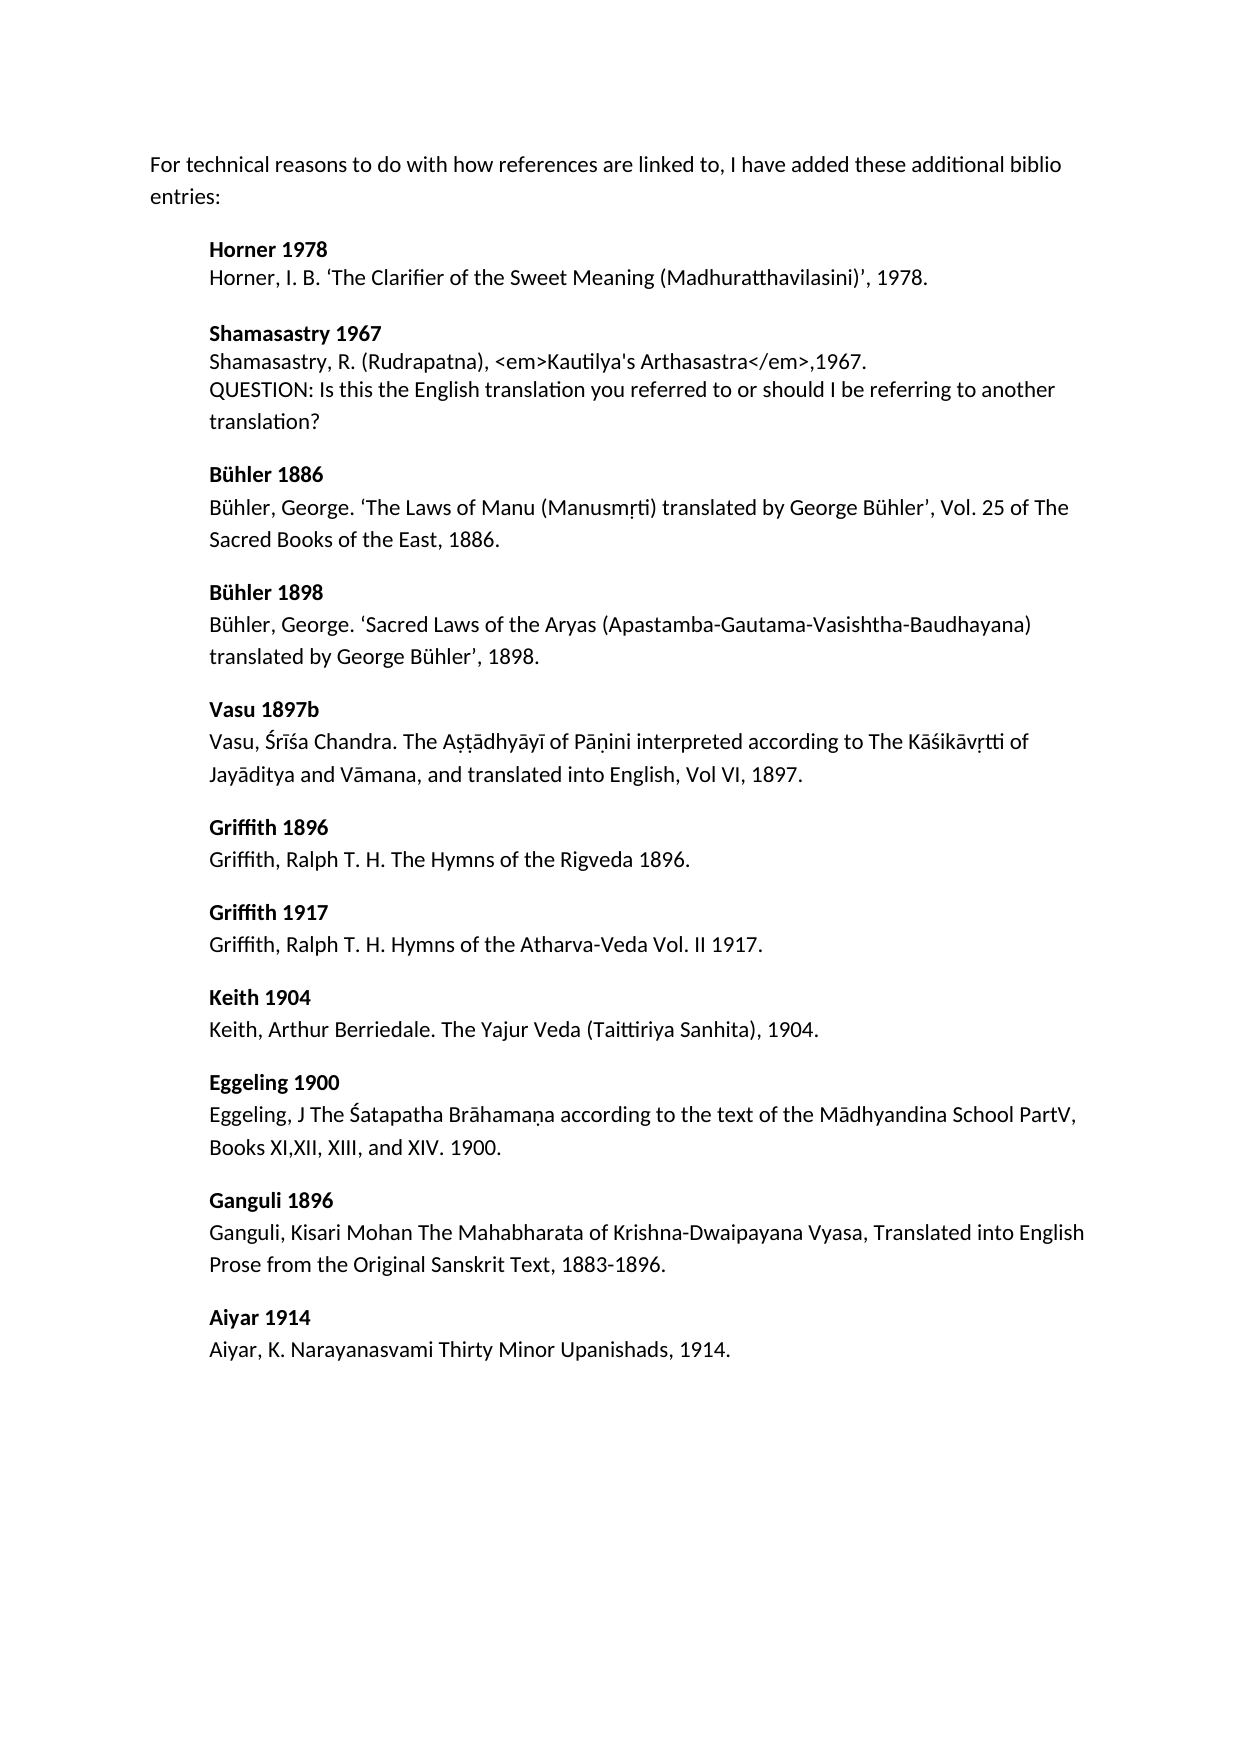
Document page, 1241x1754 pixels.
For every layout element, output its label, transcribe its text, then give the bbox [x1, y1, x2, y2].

text Griffith 1917 Griffith, Ralph T. H. Hymns of the Atharva-Veda Vol. II 1917. [209, 898, 1090, 958]
text Bühler 1886 Bühler, George. ‘The Laws of Manu (Manusmṛti) translated by George Bühler’, Vol. 25 of The Sacred Books of the East, 1886. [209, 461, 1090, 553]
text Ganguli 1896 Ganguli, Kisari Mohan The Mahabharata of Krishna-Dwaipayana Vyasa, Translated into English Prose from the Original Sanskrit Text, 1883-1896. [209, 1186, 1090, 1278]
text For technical reasons to do with how references are linked to, I have added these additional biblio entries: [150, 150, 1090, 210]
text Bühler 1898 Bühler, George. ‘Sacred Laws of the Aryas (Apastamba-Gautama-Vasishtha-Baudhayana) translated by George Bühler’, 1898. [209, 578, 1090, 670]
text Aiyar 1914 Aiyar, K. Narayanasvami Thirty Minor Upanishads, 1914. [209, 1303, 1090, 1363]
text Shamasastry 1967 [209, 319, 1090, 347]
text Horner 1978 [209, 235, 1090, 263]
text Keith 1904 Keith, Arthur Berriedale. The Yajur Veda (Taittiriya Sanhita), 1904. [209, 983, 1090, 1043]
text Shamasastry, R. (Rudrapatna), <em>Kautilya's Arthasastra</em>,1967. [209, 347, 1090, 375]
text Vasu 1897b Vasu, Śrīśa Chandra. The Aṣṭādhyāyī of Pāṇini interpreted according to The Kāśikāvṛtti of Jayāditya and Vāmana, and translated into English, Vol VI, 1897. [209, 695, 1090, 788]
text Eggeling 1900 Eggeling, J The Śatapatha Brāhamaṇa according to the text of the Mādhyandina School PartV, Books XI,XII, XIII, and XIV. 1900. [209, 1068, 1090, 1161]
text Horner, I. B. ‘The Clarifier of the Sweet Meaning (Madhuratthavilasini)’, 1978. [209, 263, 1090, 291]
text Griffith 1896 Griffith, Ralph T. H. The Hymns of the Rigveda 1896. [209, 813, 1090, 873]
text QUESTION: Is this the English translation you referred to or should I be referring to another translation? [209, 375, 1090, 436]
